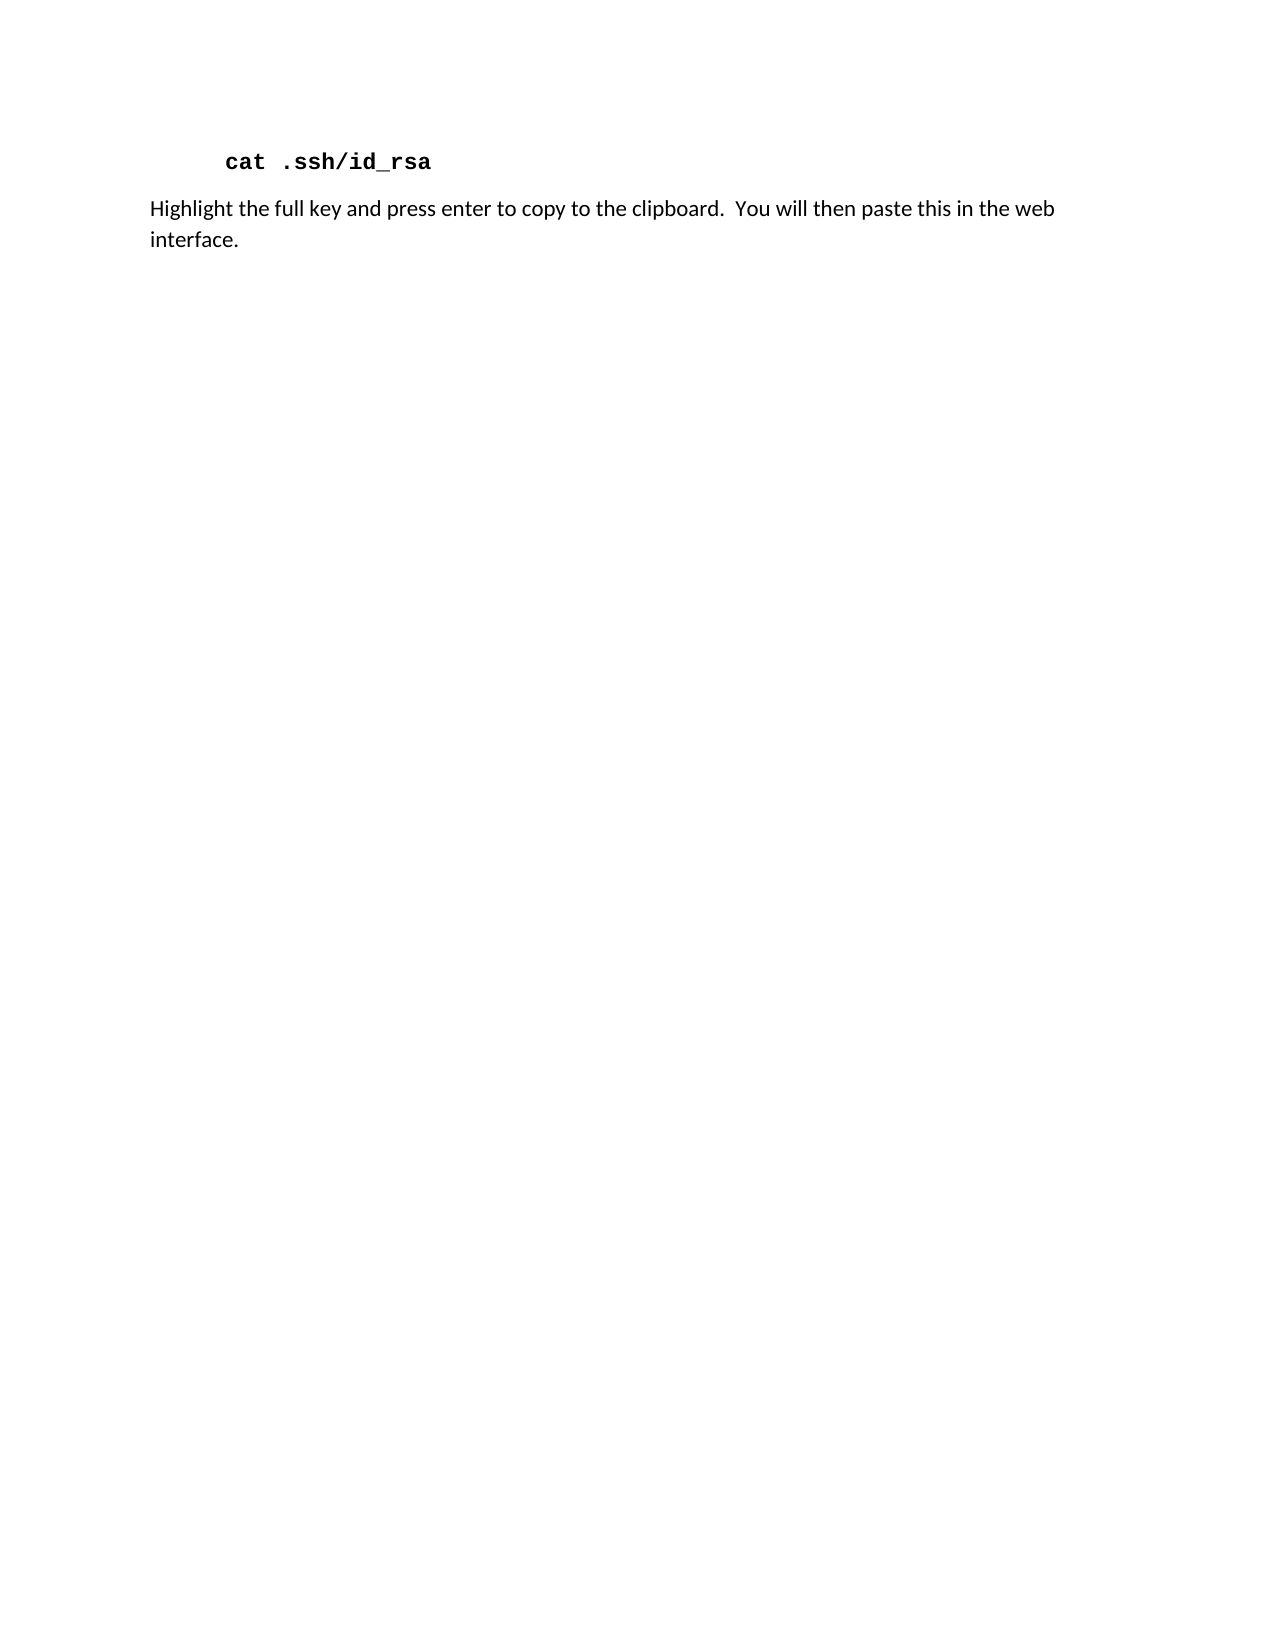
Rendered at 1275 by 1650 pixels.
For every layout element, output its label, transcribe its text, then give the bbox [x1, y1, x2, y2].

text Highlight the full key and press enter to copy to the clipboard. You will then paste this in the web interface. [150, 194, 1125, 253]
text cat .ssh/id_rsa [150, 150, 1125, 176]
